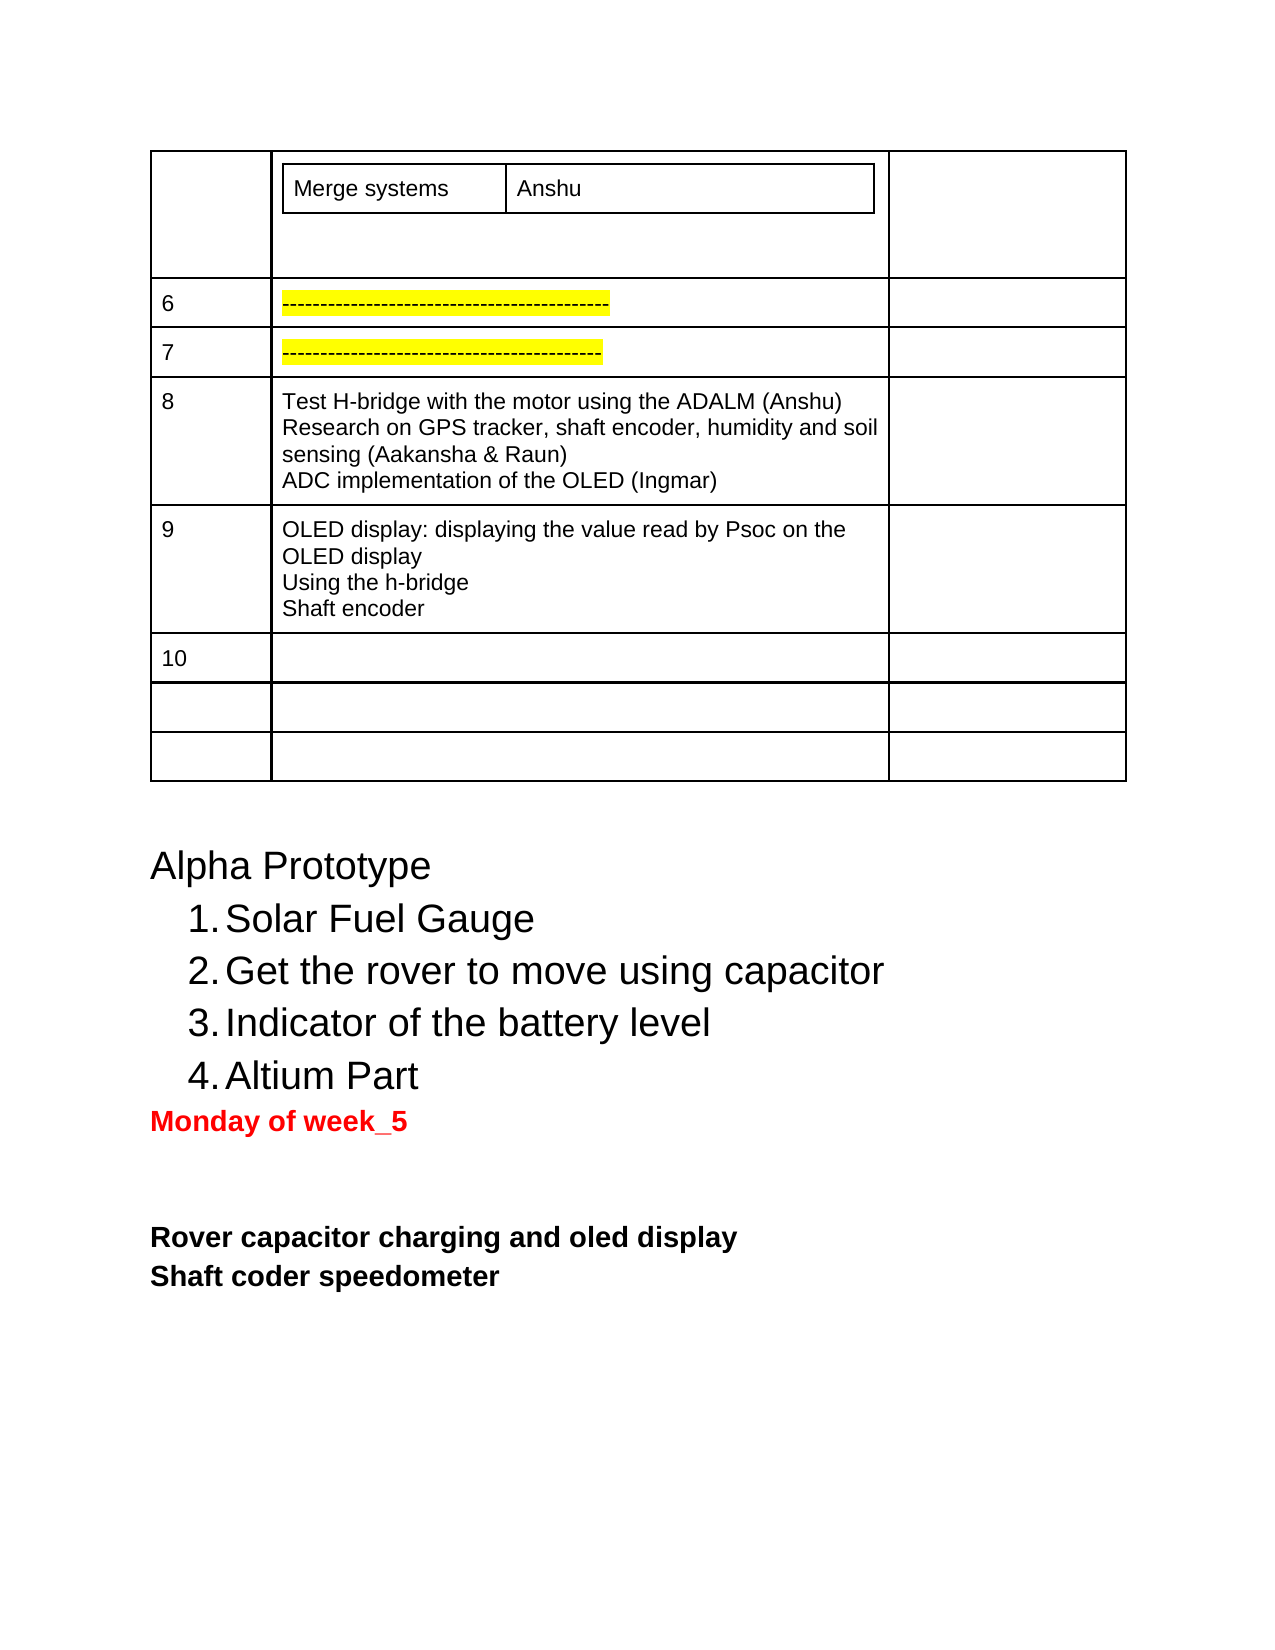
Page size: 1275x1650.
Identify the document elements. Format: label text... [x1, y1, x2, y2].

text Alpha Prototype [150, 842, 1125, 888]
table_cell ------------------------------------------ [273, 328, 888, 376]
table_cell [273, 152, 888, 277]
list Solar Fuel Gauge [187, 895, 1125, 941]
table_cell 6 [152, 279, 270, 326]
list Altium Part [187, 1052, 1125, 1098]
table_cell Test H-bridge with the motor using the ADALM (Anshu) Research on GPS tracker, shaft encoder, humidity and soil sensing (Aakansha & Raun) ADC implementation of the OLED (Ingmar) [273, 378, 888, 504]
table_cell [890, 378, 1125, 504]
table_cell 8 [152, 378, 270, 504]
table_cell ------------------------------------------- [273, 279, 888, 326]
table_cell [890, 733, 1125, 780]
text Monday of week_5 [150, 1104, 1125, 1138]
text Shaft coder speedometer [150, 1259, 1125, 1292]
table_cell [890, 152, 1125, 277]
table_cell 9 [152, 506, 270, 632]
table_cell [273, 733, 888, 780]
table_cell [890, 684, 1125, 731]
text Rover capacitor charging and oled display [150, 1220, 1125, 1254]
table_cell 5 [152, 152, 270, 277]
list Indicator of the battery level [187, 1000, 1125, 1045]
table_cell [890, 328, 1125, 376]
table_cell [890, 506, 1125, 632]
table_cell [890, 279, 1125, 326]
list Get the rover to move using capacitor [187, 947, 1125, 993]
table_cell [273, 634, 888, 681]
table_cell OLED display: displaying the value read by Psoc on the OLED display Using the h-bridge Shaft encoder [273, 506, 888, 632]
table_cell [273, 684, 888, 731]
table_cell 10 [152, 634, 270, 681]
table_cell 7 [152, 328, 270, 376]
table_cell [152, 684, 270, 731]
table_cell [152, 733, 270, 780]
table_cell [890, 634, 1125, 681]
